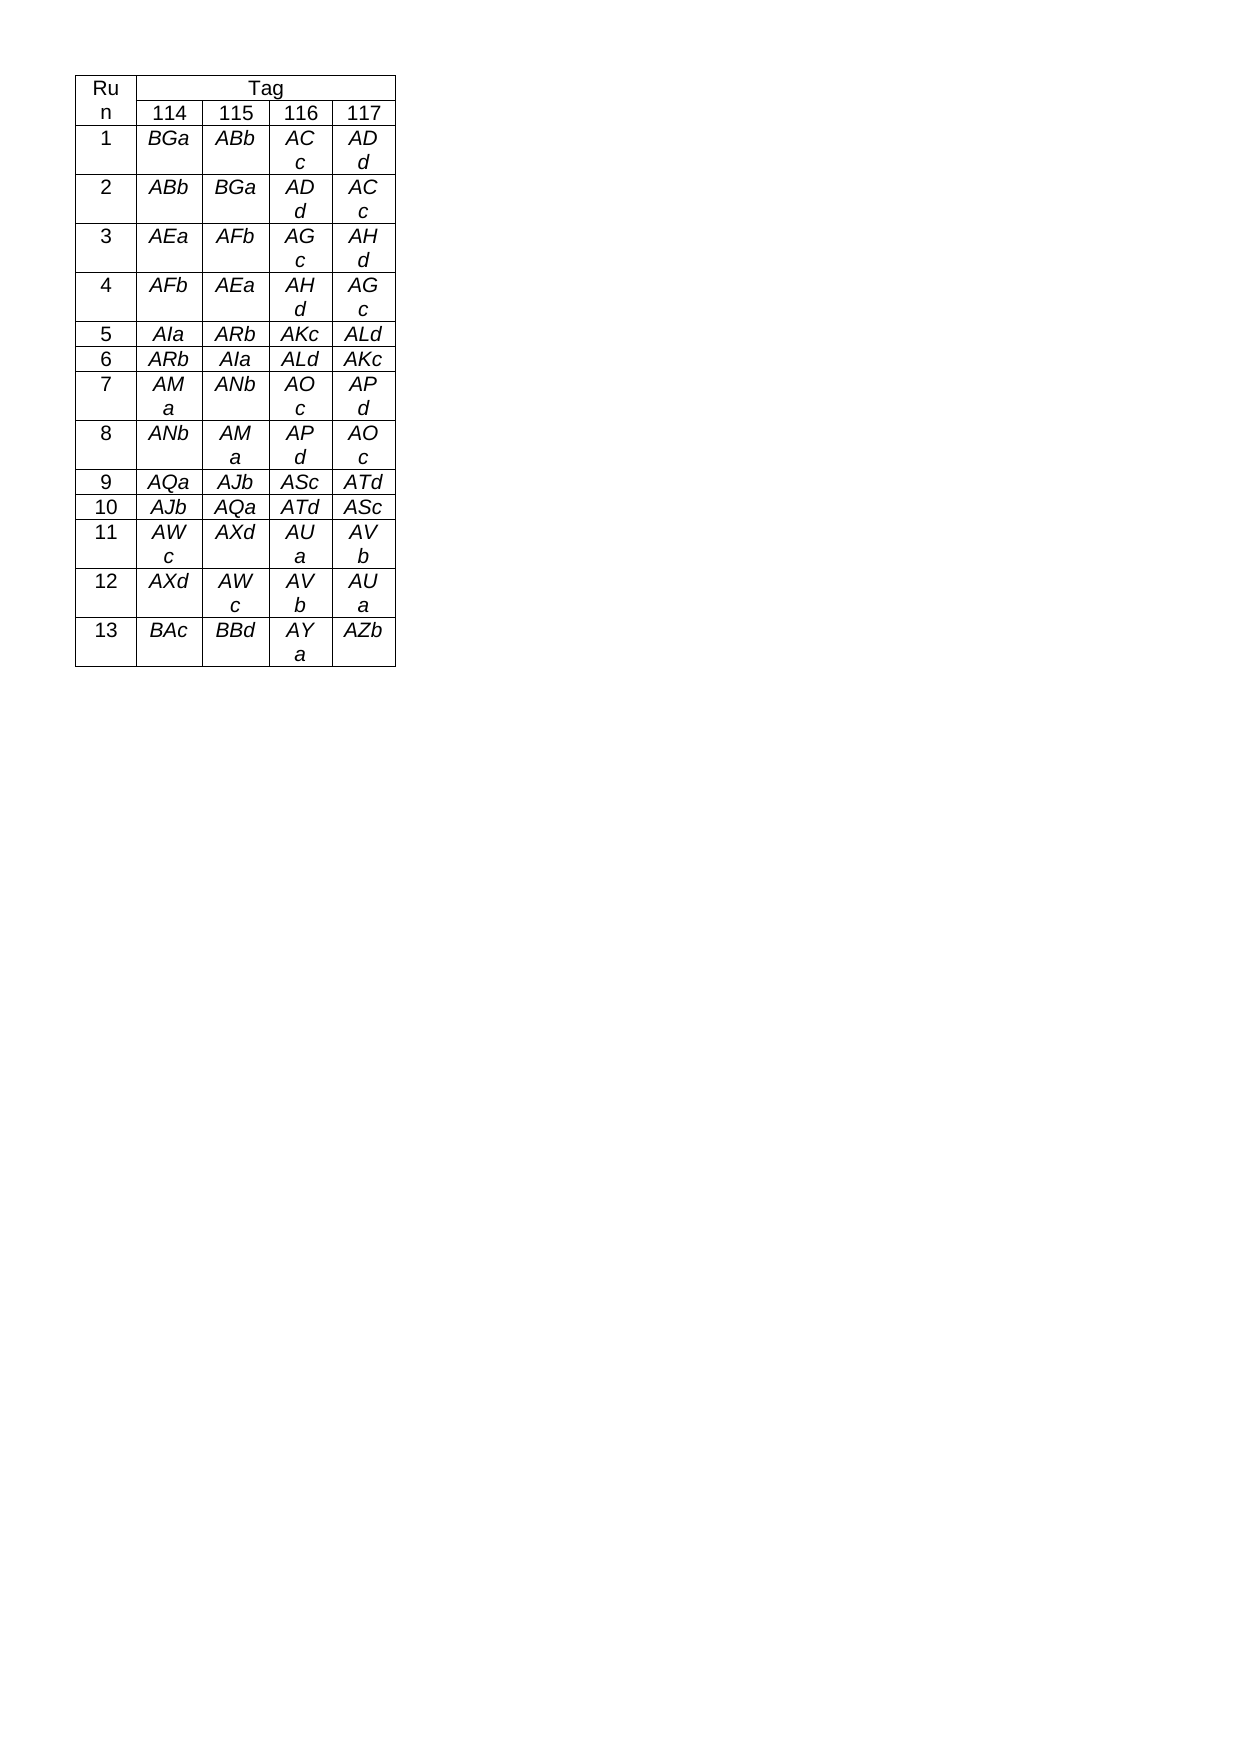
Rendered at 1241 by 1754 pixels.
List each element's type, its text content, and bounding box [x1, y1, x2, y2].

table_cell ADd [270, 175, 332, 223]
table_cell ARb [203, 322, 269, 346]
table_cell AYa [270, 618, 332, 666]
table_cell 11 [76, 520, 136, 568]
table_cell 4 [76, 273, 136, 321]
table_cell 7 [76, 372, 136, 420]
table_cell ALd [333, 322, 395, 346]
table_cell ATd [333, 470, 395, 494]
table_cell AHd [333, 224, 395, 272]
table_cell AMa [137, 372, 202, 420]
table_cell AVb [270, 569, 332, 617]
table_cell AQa [203, 495, 269, 519]
table_cell 115 [203, 101, 269, 125]
table_cell 3 [76, 224, 136, 272]
table_cell AGc [270, 224, 332, 272]
table_cell ALd [270, 347, 332, 371]
table_header Run [76, 76, 136, 125]
table_cell AVb [333, 520, 395, 568]
table_cell ACc [270, 126, 332, 174]
table_cell APd [270, 421, 332, 469]
table_cell 13 [76, 618, 136, 666]
table_cell 114 [137, 101, 202, 125]
table_cell 9 [76, 470, 136, 494]
table_cell AOc [333, 421, 395, 469]
table_cell ABb [203, 126, 269, 174]
table_cell AUa [333, 569, 395, 617]
table_cell 10 [76, 495, 136, 519]
table_cell ANb [137, 421, 202, 469]
table_cell 12 [76, 569, 136, 617]
table_cell ANb [203, 372, 269, 420]
table_cell 2 [76, 175, 136, 223]
table_cell AWc [203, 569, 269, 617]
table_cell AHd [270, 273, 332, 321]
table_cell ATd [270, 495, 332, 519]
table_cell 117 [333, 101, 395, 125]
table_cell ACc [333, 175, 395, 223]
table_cell AZb [333, 618, 395, 666]
table_cell ADd [333, 126, 395, 174]
table_cell AIa [203, 347, 269, 371]
table_cell AKc [270, 322, 332, 346]
table_cell BBd [203, 618, 269, 666]
table_cell AFb [137, 273, 202, 321]
table_cell AWc [137, 520, 202, 568]
table_cell AIa [137, 322, 202, 346]
table_cell AQa [137, 470, 202, 494]
table_cell AXd [203, 520, 269, 568]
table_cell APd [333, 372, 395, 420]
table_cell AJb [203, 470, 269, 494]
table_cell AGc [333, 273, 395, 321]
table_cell AXd [137, 569, 202, 617]
table_cell 1 [76, 126, 136, 174]
table_header Tag [137, 76, 395, 100]
table_cell AKc [333, 347, 395, 371]
table_cell AOc [270, 372, 332, 420]
table_cell ABb [137, 175, 202, 223]
table_cell 5 [76, 322, 136, 346]
table_cell AEa [203, 273, 269, 321]
table_cell BGa [203, 175, 269, 223]
table_cell BAc [137, 618, 202, 666]
table_cell ASc [333, 495, 395, 519]
table_cell 116 [270, 101, 332, 125]
table_cell 8 [76, 421, 136, 469]
table_cell ASc [270, 470, 332, 494]
table_cell AMa [203, 421, 269, 469]
table_cell AJb [137, 495, 202, 519]
table_cell AEa [137, 224, 202, 272]
table_cell 6 [76, 347, 136, 371]
table_cell ARb [137, 347, 202, 371]
table_cell AFb [203, 224, 269, 272]
table_cell AUa [270, 520, 332, 568]
table_cell BGa [137, 126, 202, 174]
